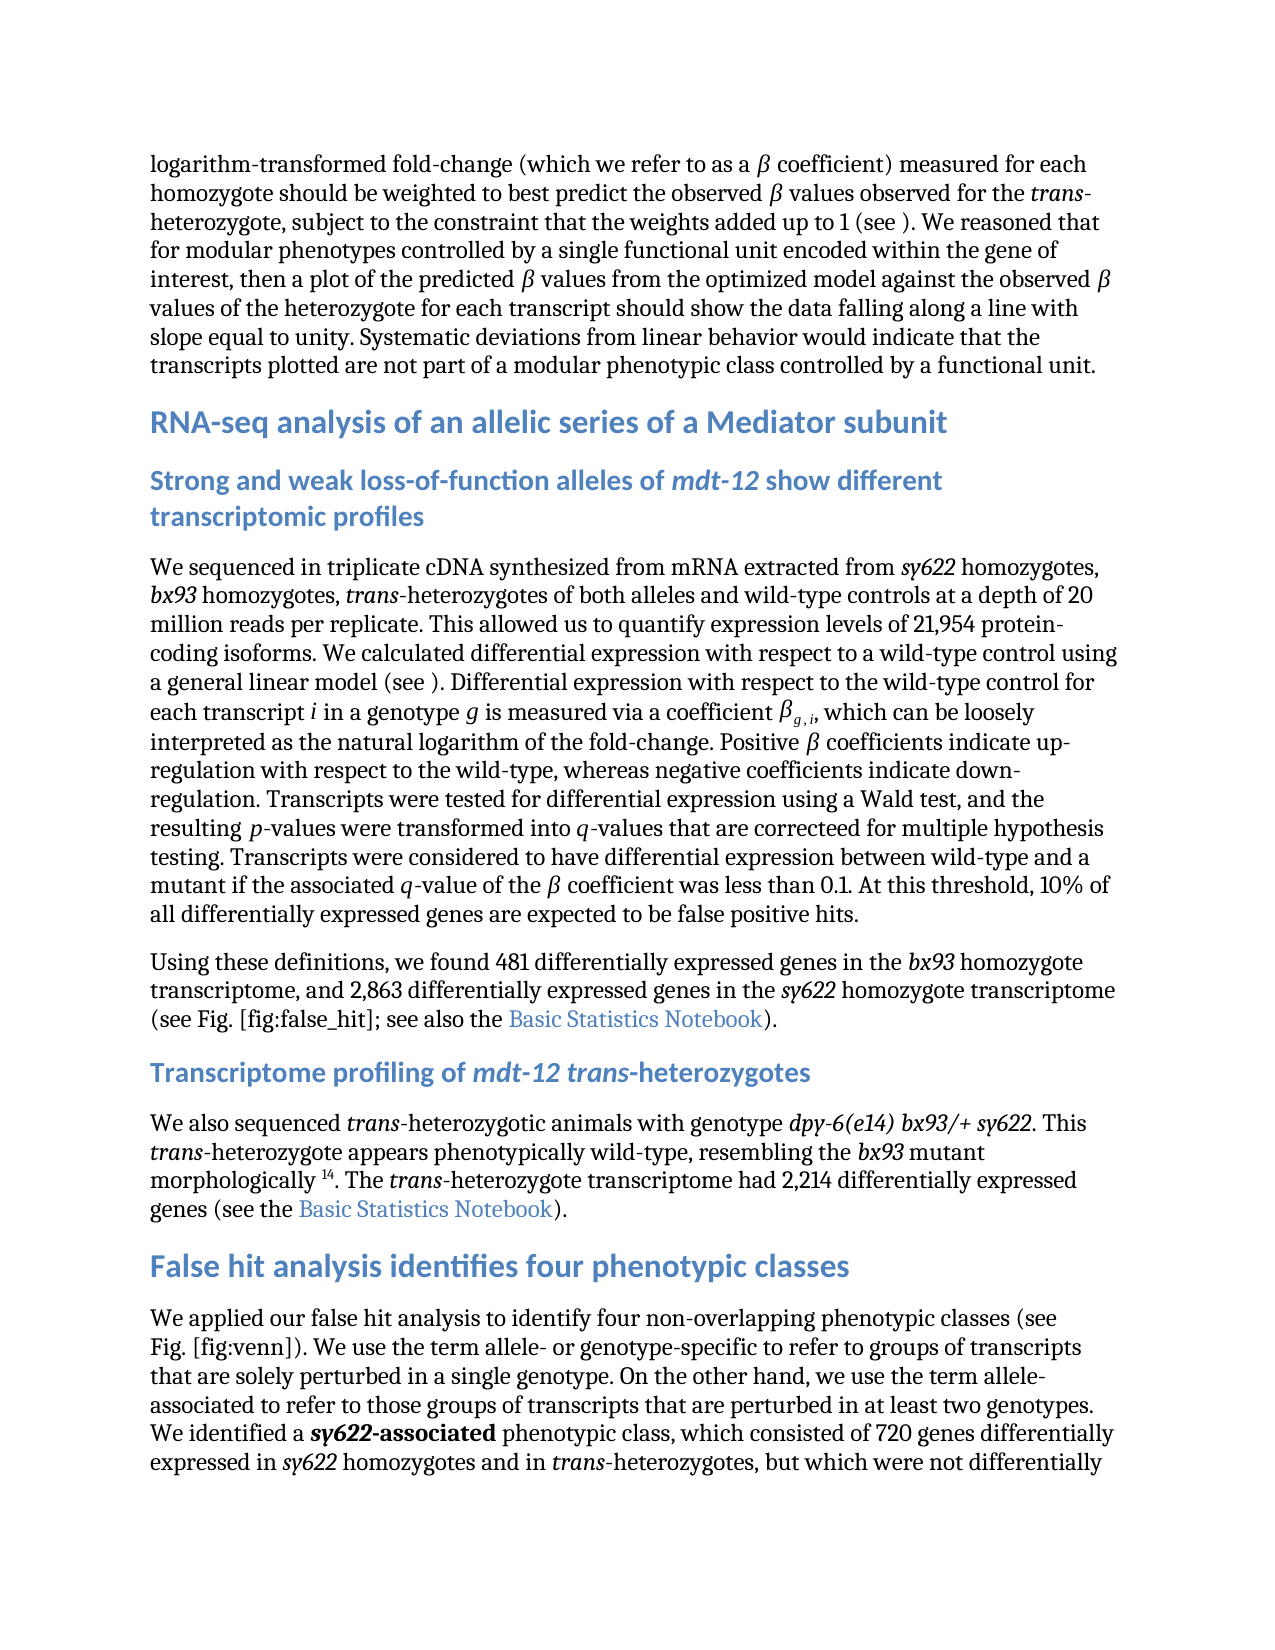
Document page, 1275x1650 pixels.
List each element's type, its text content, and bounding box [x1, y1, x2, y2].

text We sequenced in triplicate cDNA synthesized from mRNA extracted from sy622 homozygotes, bx93 homozygotes, trans-heterozygotes of both alleles and wild-type controls at a depth of 20 million reads per replicate. This allowed us to quantify expression levels of 21,954 protein-coding isoforms. We calculated differential expression with respect to a wild-type control using a general linear model (see ). Differential expression with respect to the wild-type control for each transcript in a genotype is measured via a coefficient , which can be loosely interpreted as the natural logarithm of the fold-change. Positive coefficients indicate up-regulation with respect to the wild-type, whereas negative coefficients indicate down-regulation. Transcripts were tested for differential expression using a Wald test, and the resulting -values were transformed into -values that are correcteed for multiple hypothesis testing. Transcripts were considered to have differential expression between wild-type and a mutant if the associated -value of the coefficient was less than 0.1. At this threshold, 10% of all differentially expressed genes are expected to be false positive hits. [150, 552, 1125, 929]
subtitle Strong and weak loss-of-function alleles of mdt-12 show different transcriptomic profiles [150, 462, 1125, 534]
subtitle False hit analysis identifies four phenotypic classes [150, 1245, 1125, 1286]
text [150, 1304, 1125, 1477]
subtitle Transcriptome profiling of mdt-12 trans-heterozygotes [150, 1054, 1125, 1090]
text We also sequenced trans-heterozygotic animals with genotype dpy-6(e14) bx93/+ sy622. This trans-heterozygote appears phenotypically wild-type, resembling the bx93 mutant morphologically 14. The trans-heterozygote transcriptome had 2,214 differentially expressed genes (see the Basic Statistics Notebook). [150, 1109, 1125, 1224]
subtitle RNA-seq analysis of an allelic series of a Mediator subunit [150, 401, 1125, 442]
text Using these definitions, we found 481 differentially expressed genes in the bx93 homozygote transcriptome, and 2,863 differentially expressed genes in the sy622 homozygote transcriptome (see Fig. [fig:false_hit]; see also the Basic Statistics Notebook). [150, 947, 1125, 1034]
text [150, 150, 1125, 380]
